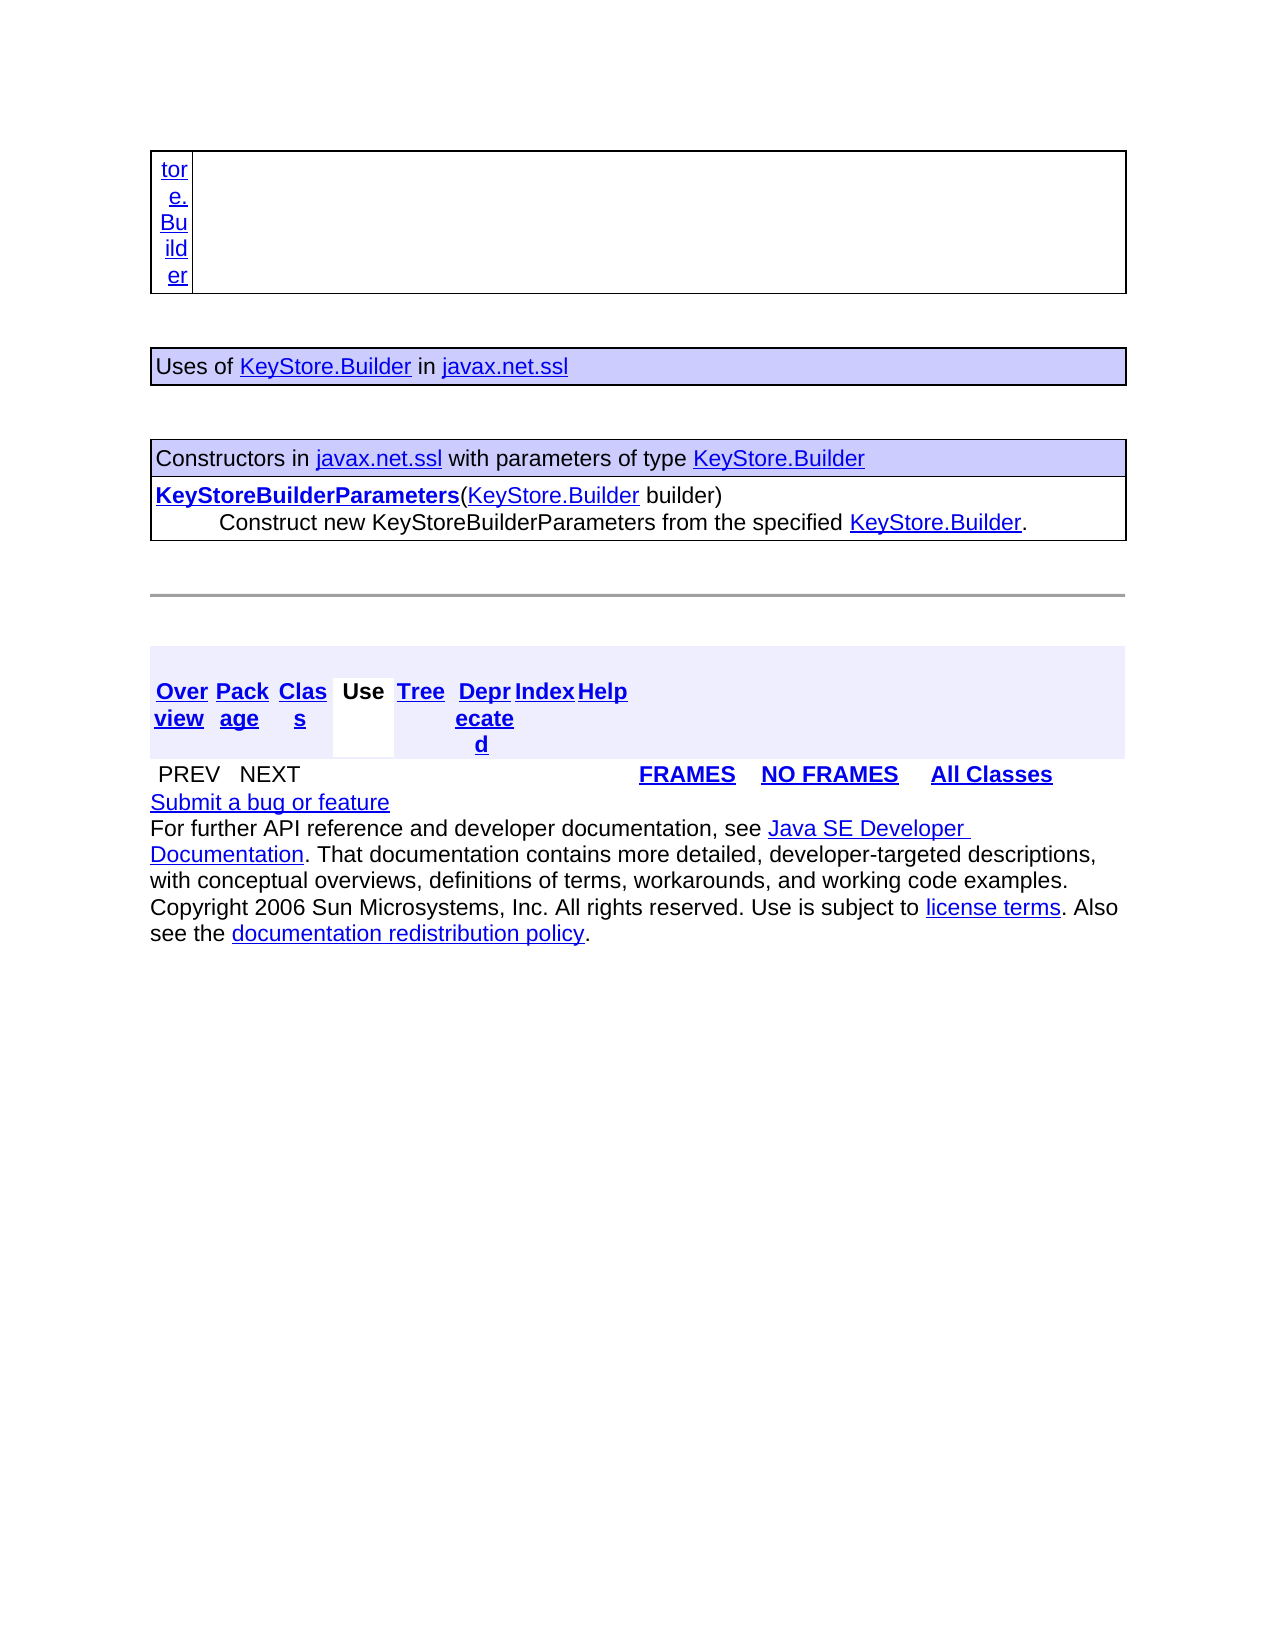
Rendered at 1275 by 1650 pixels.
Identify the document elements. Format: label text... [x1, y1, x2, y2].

table_header [150, 646, 1125, 759]
table_header Constructors in javax.net.ssl with parameters of type KeyStore.Builder [152, 440, 1125, 476]
text For further API reference and developer documentation, see Java SE Developer Documentation. That documentation contains more detailed, developer-targeted descriptions, with conceptual overviews, definitions of terms, workarounds, and working code examples. [150, 815, 1125, 894]
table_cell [152, 152, 192, 293]
table_cell FRAMES NO FRAMES All Classes [638, 759, 1125, 788]
table_header Uses of KeyStore.Builder in javax.net.ssl [152, 349, 1125, 384]
table_cell KeyStoreBuilderParameters(KeyStore.Builder builder) Construct new KeyStoreBuilderParameters from the specified KeyStore.Builder. [152, 477, 1125, 539]
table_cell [193, 152, 1125, 293]
text Submit a bug or feature [150, 788, 1125, 815]
table_cell PREV NEXT [150, 759, 637, 788]
text Copyright 2006 Sun Microsystems, Inc. All rights reserved. Use is subject to license terms. Also see the documentation redistribution policy. [150, 894, 1125, 947]
